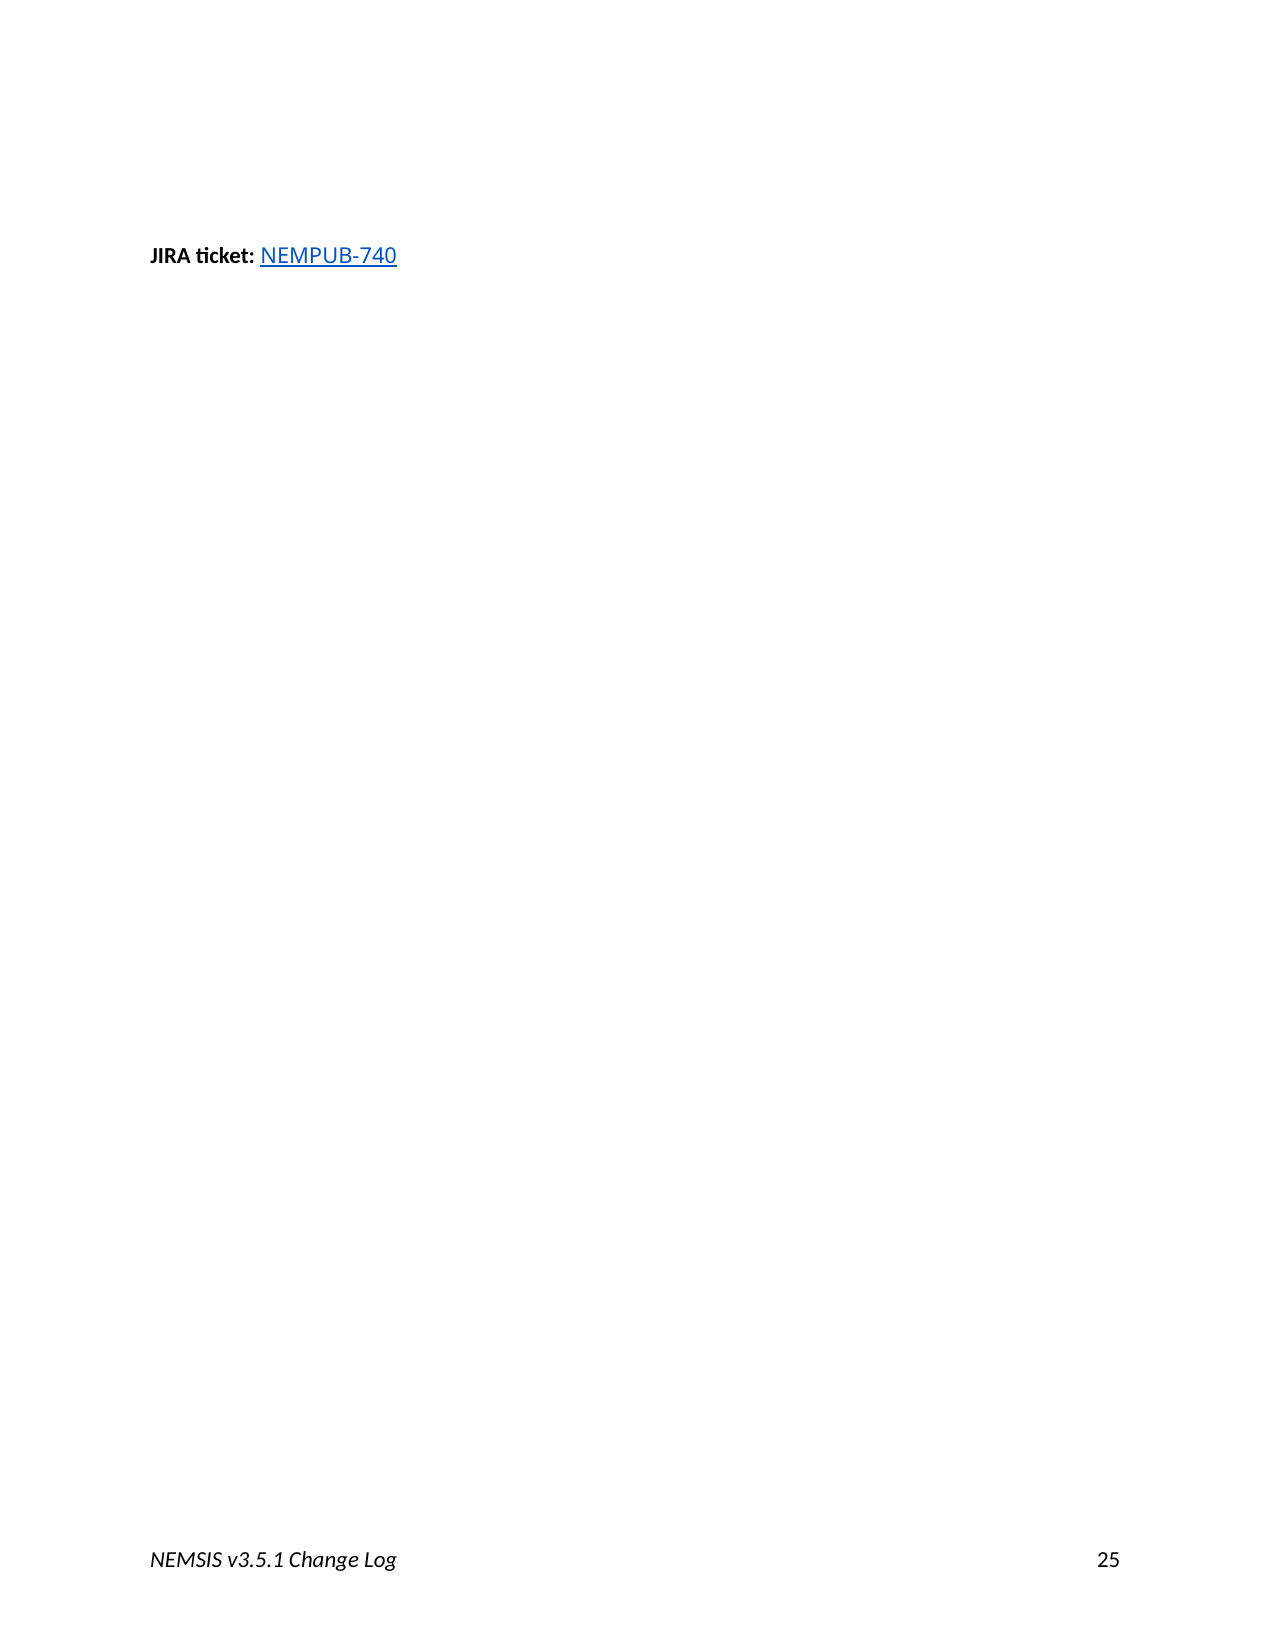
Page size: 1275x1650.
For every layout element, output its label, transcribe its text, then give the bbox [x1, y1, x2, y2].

text JIRA ticket: NEMPUB-740 [150, 240, 1079, 270]
